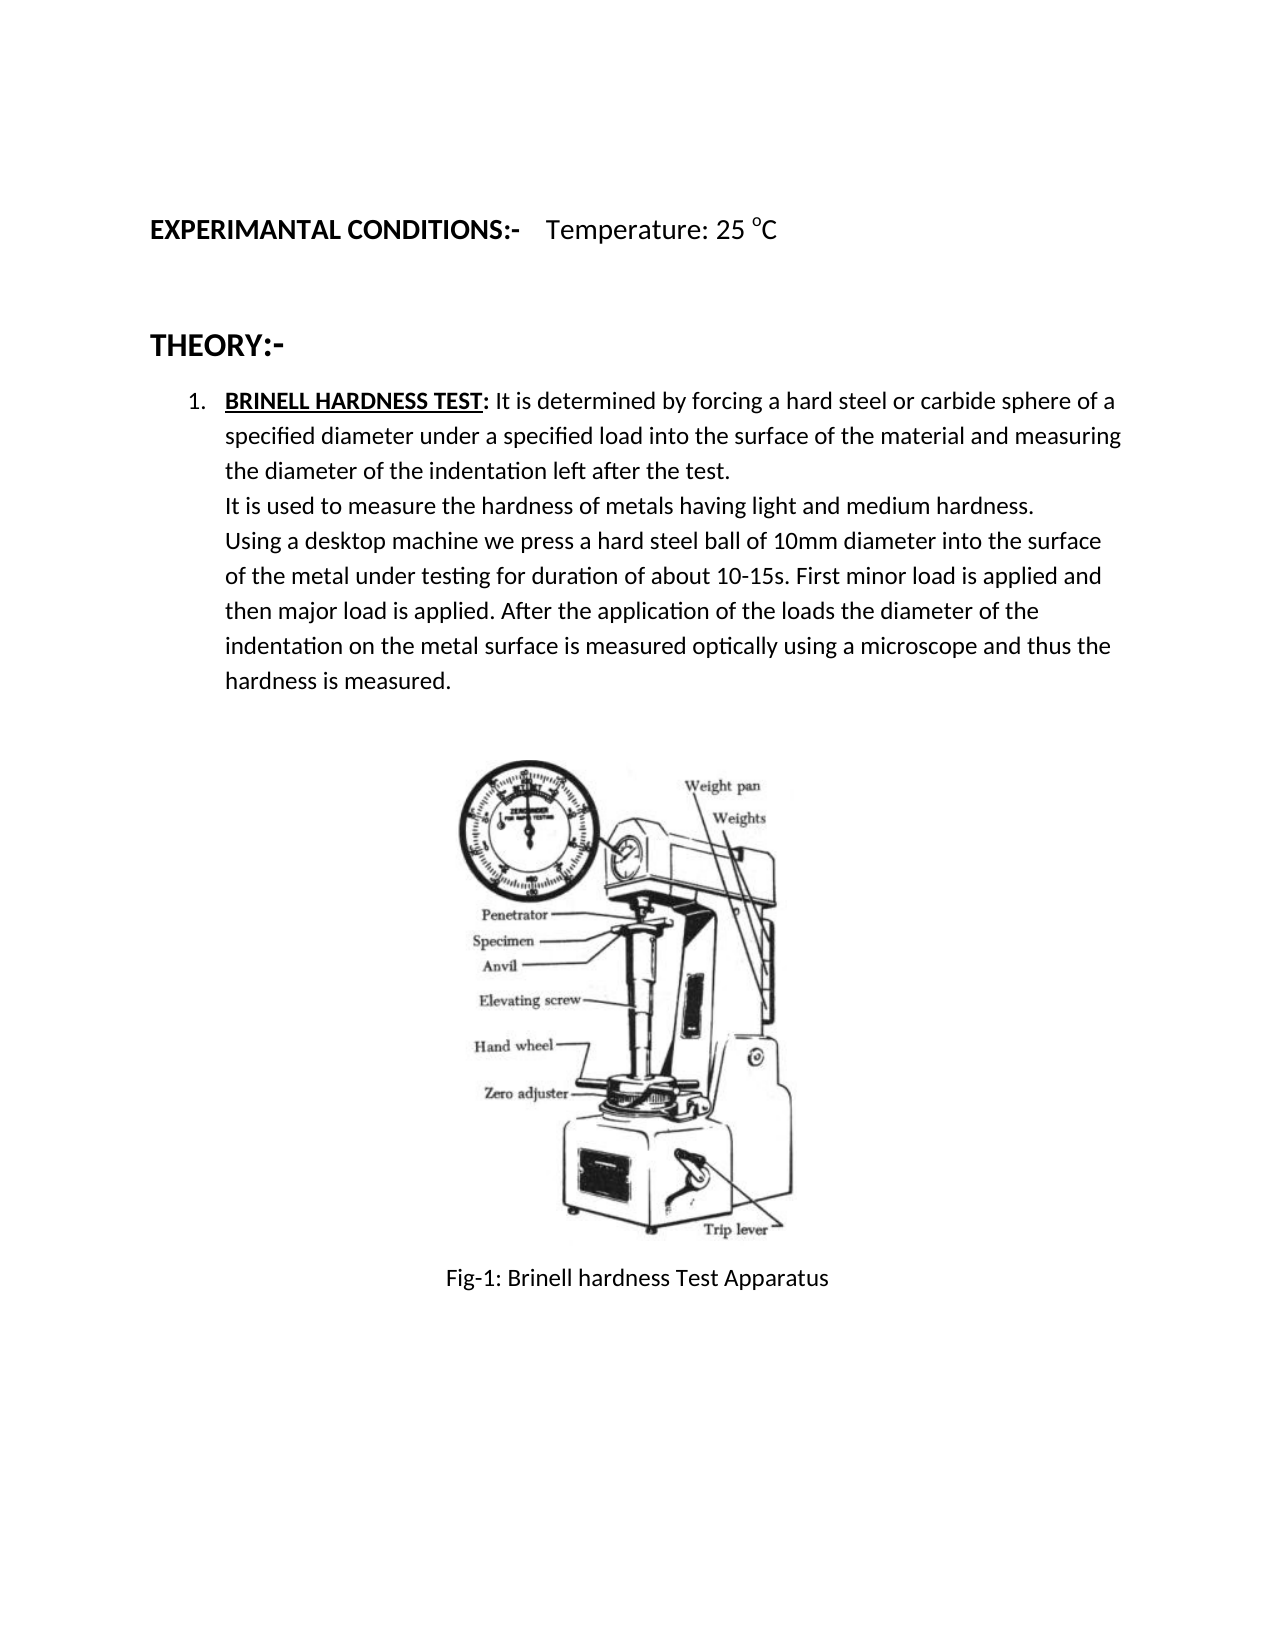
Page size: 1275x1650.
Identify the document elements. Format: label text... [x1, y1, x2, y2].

text EXPERIMANTAL CONDITIONS:- Temperature: 25 oC [150, 209, 1125, 247]
list BRINELL HARDNESS TEST: It is determined by forcing a hard steel or carbide sphere of a specified diameter under a specified load into the surface of the material and measuring the diameter of the indentation left after the test. It is used to measure the hardness of metals having light and medium hardness. Using a desktop machine we press a hard steel ball of 10mm diameter into the surface of the metal under testing for duration of about 10-15s. First minor load is applied and then major load is applied. After the application of the loads the diameter of the indentation on the metal surface is measured optically using a microscope and thus the hardness is measured. [187, 385, 1125, 696]
picture [436, 760, 802, 1246]
text Fig-1: Brinell hardness Test Apparatus [150, 1262, 1125, 1293]
text THEORY:- [150, 320, 1125, 366]
